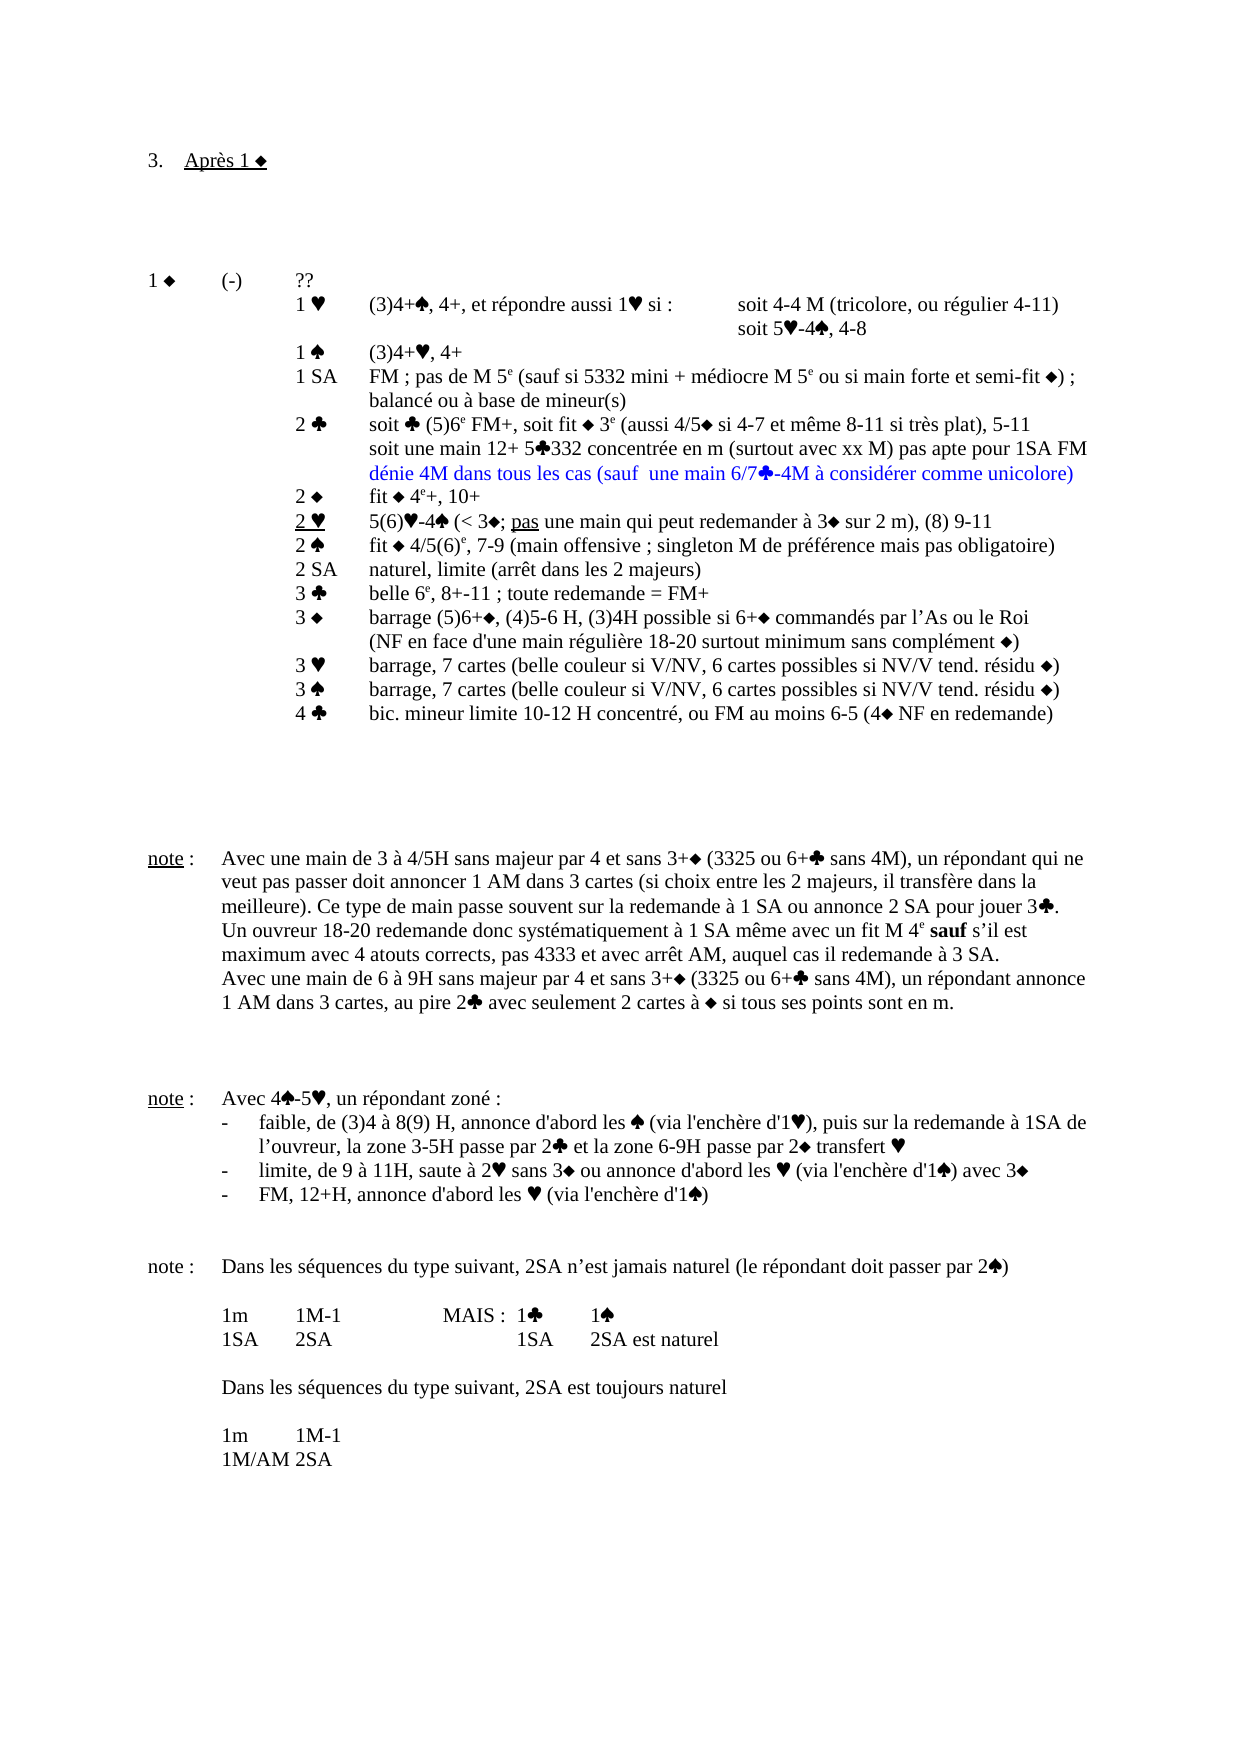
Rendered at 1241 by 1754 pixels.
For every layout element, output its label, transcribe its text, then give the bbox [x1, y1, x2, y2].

text (NF en face d'une main régulière 18-20 surtout minimum sans complément ) [221, 629, 1093, 653]
text 2 5(6)-4 (< 3; pas une main qui peut redemander à 3 sur ), (8) 9-11 [221, 508, 1093, 533]
text 2 fit 4/5(6)e, 7-9 (main offensive ; singleton M de préférence mais pas obligatoire) [221, 533, 1093, 557]
text 1SA 2SA 1SA 2SA est naturel [148, 1327, 1093, 1351]
text Avec une main de 6 à 9H sans majeur par 4 et sans 3+ (3325 ou 6+ sans 4M), un répondant annonce 1 AM dans 3 cartes, au pire 2 avec seulement 2 cartes à si tous ses points sont en m. [221, 966, 1093, 1014]
list limite, de 9 à 11H, saute à 2 sans 3 ou annonce d'abord les (via l'enchère d'1) avec 3 [221, 1158, 1093, 1182]
text 3. Après 1 [148, 148, 1093, 172]
text dénie 4M dans tous les cas (sauf une main 6/7-4M à considérer comme unicolore) [221, 460, 1093, 484]
text 2 SA naturel, limite (arrêt dans les 2 majeurs) [221, 557, 1093, 581]
text 2 fit 4e+, 10+ [221, 484, 1093, 508]
text 1m 1M-1 [148, 1423, 1093, 1447]
text 3 barrage (5)6+, (4)5-6 H, (3)4H possible si 6+ commandés par l’As ou le Roi [221, 605, 1093, 629]
text 1 SA FM ; pas de M 5e (sauf si 5332 mini + médiocre M 5e ou si main forte et semi-fit ) ; [221, 364, 1093, 388]
text 4 bic. mineur limite 10-12 H concentré, ou FM au moins 6-5 (4 NF en redemande) [148, 701, 1093, 725]
list FM, 12+H, annonce d'abord les (via l'enchère d'1) [221, 1182, 1093, 1206]
text note : Avec 4-5, un répondant zoné : [148, 1086, 1093, 1110]
text 1M/AM 2SA [148, 1447, 1093, 1471]
text 1 (3)4+, 4+, et répondre aussi 1 si : soit 4- (tricolore, ou régulier 4-11) [148, 292, 1093, 316]
list faible, de (3)4 à 8(9) H, annonce d'abord les (via l'enchère d'1), puis sur la redemande à 1SA de l’ouvreur, la zone 3-5H passe par 2 et la zone 6-9H passe par 2 transfert [221, 1110, 1093, 1158]
text 3 belle 6e, 8+-11 ; toute redemande = FM+ [221, 581, 1093, 605]
text soit 5-4, 4-8 [664, 316, 1093, 340]
text 2 soit (5)6e FM+, soit fit 3e (aussi 4/5 si 4-7 et même 8-11 si très plat), 5-11 [221, 412, 1093, 436]
text balancé ou à base de mineur(s) [295, 388, 1093, 412]
text 1 (3)4+, 4+ [221, 340, 1093, 364]
text 1 (-) ?? [148, 268, 1093, 292]
text soit une main 12+ 5332 concentrée en m (surtout avec xx M) pas apte pour 1SA FM [221, 436, 1093, 460]
text 3 barrage, 7 cartes (belle couleur si V/NV, 6 cartes possibles si NV/V tend. résidu ) 3 barrage, 7 cartes (belle couleur si V/NV, 6 cartes possibles si NV/V tend. résidu ) [148, 653, 1093, 701]
text Dans les séquences du type suivant, 2SA est toujours naturel [148, 1375, 1093, 1399]
text note : Avec une main de 3 à 4/5H sans majeur par 4 et sans 3+ (3325 ou 6+ sans 4M), un répondant qui ne veut pas passer doit annoncer 1 AM dans 3 cartes (si choix entre les 2 majeurs, il transfère dans la meilleure). Ce type de main passe souvent sur la redemande à 1 SA ou annonce 2 SA pour jouer 3. [148, 845, 1093, 918]
text 1m 1M-1 MAIS : 1 1 [148, 1303, 1093, 1327]
text note : Dans les séquences du type suivant, 2SA n’est jamais naturel (le répondant doit passer par 2) [148, 1254, 1093, 1278]
text Un ouvreur 18-20 redemande donc systématiquement à 1 SA même avec un fit M 4e sauf s’il est maximum avec 4 atouts corrects, pas 4333 et avec arrêt AM, auquel cas il redemande à 3 SA. [221, 918, 1093, 966]
